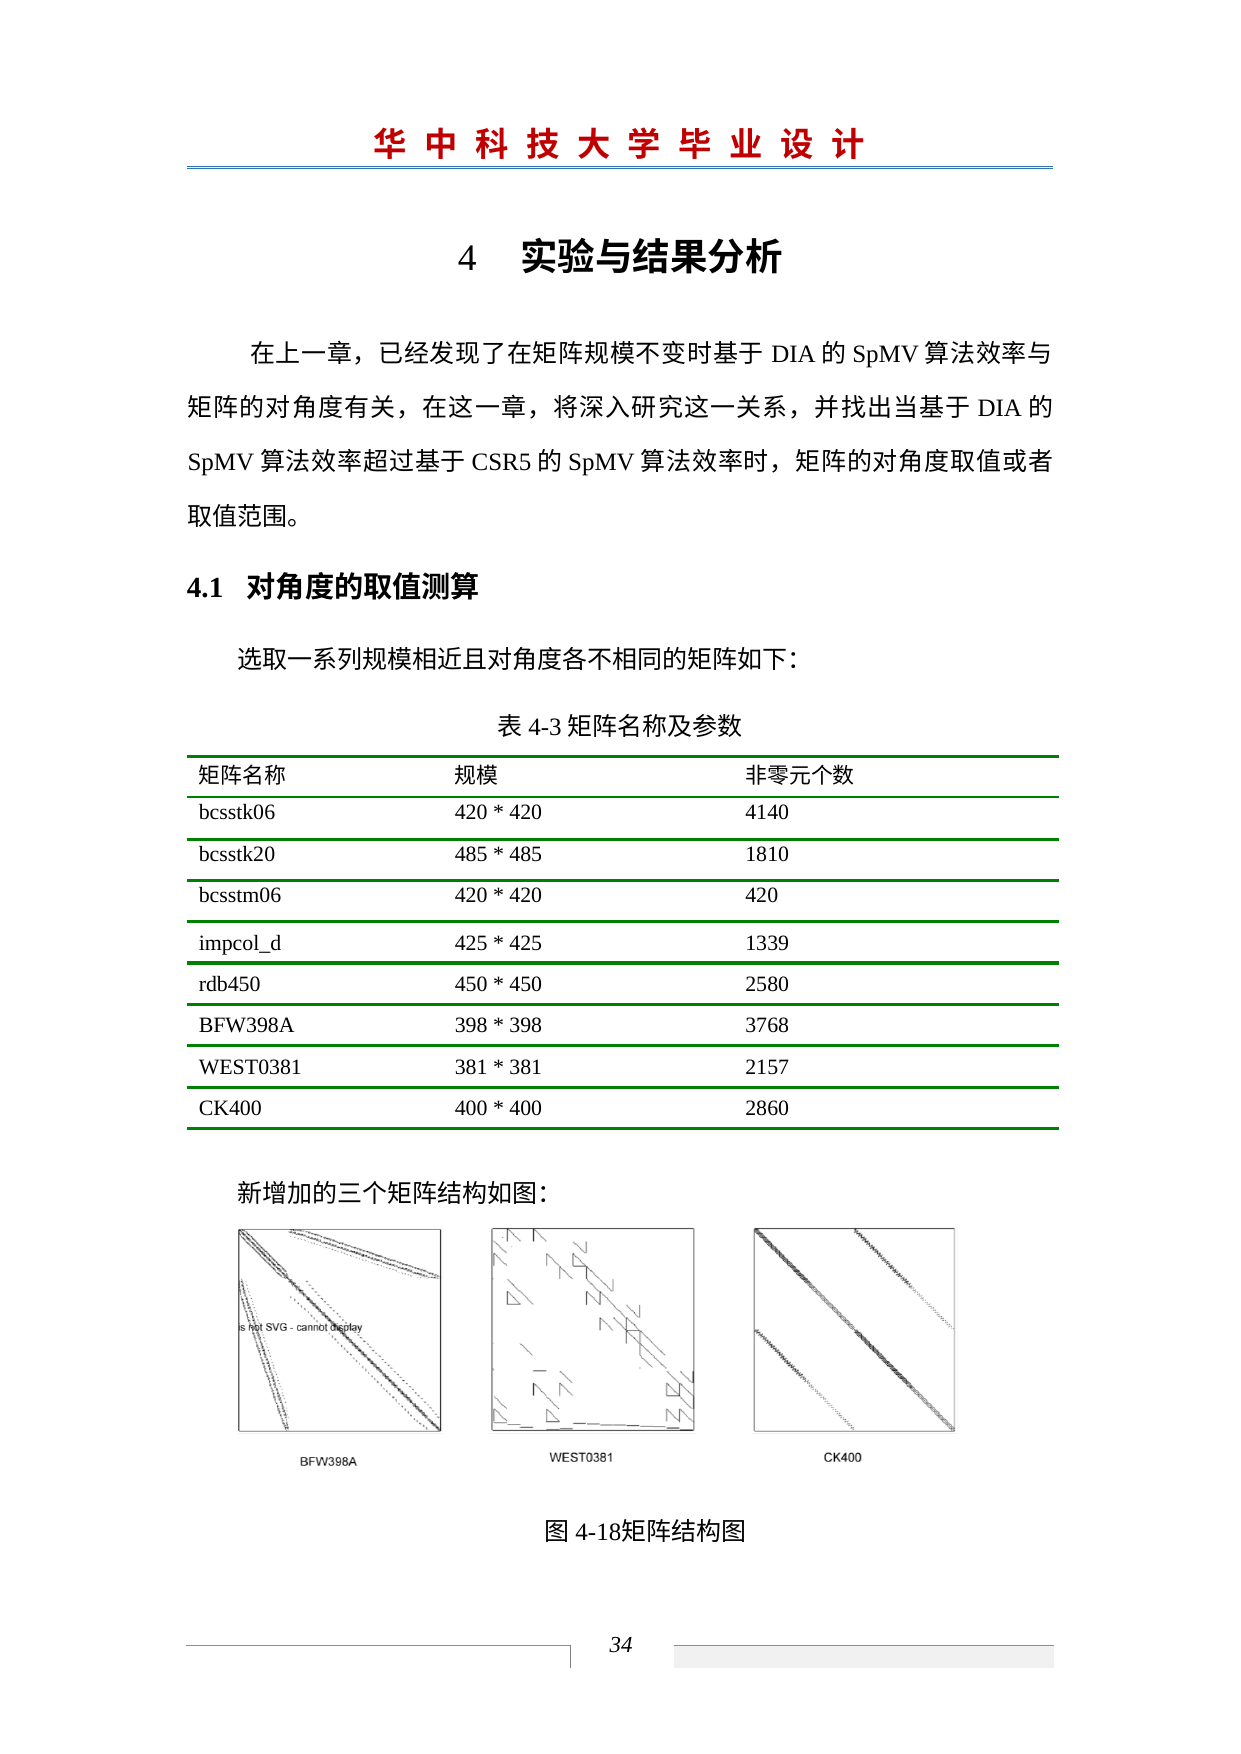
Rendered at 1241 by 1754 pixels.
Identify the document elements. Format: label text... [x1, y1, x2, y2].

table_header 矩阵名称 [187, 758, 443, 796]
text 新增加的三个矩阵结构如图： [187, 1173, 1053, 1209]
table_header 非零元个数 [734, 758, 1059, 796]
table_header 规模 [443, 758, 734, 796]
table_cell bcsstk06 [187, 798, 443, 837]
table_cell 381 * 381 [443, 1047, 734, 1086]
table_cell 450 * 450 [443, 965, 734, 1003]
subtitle 对角度的取值测算 [187, 563, 1053, 605]
table_cell BFW398A [187, 1006, 443, 1044]
table_cell 425 * 425 [443, 923, 734, 961]
table_cell 2580 [734, 965, 1059, 1003]
table_cell 420 * 420 [443, 798, 734, 837]
table_cell impcol_d [187, 923, 443, 961]
table_cell 2157 [734, 1047, 1059, 1086]
table_cell bcsstm06 [187, 882, 443, 920]
text 选取一系列规模相近且对角度各不相同的矩阵如下： [187, 639, 1053, 675]
table_cell 3768 [734, 1006, 1059, 1044]
table_cell bcsstk20 [187, 841, 443, 879]
picture [237, 1227, 958, 1485]
table_cell rdb450 [187, 965, 443, 1003]
table_cell 2860 [734, 1089, 1059, 1127]
table_cell CK400 [187, 1089, 443, 1127]
text 在上一章，已经发现了在矩阵规模不变时基于DIA的SpMV算法效率与矩阵的对角度有关，在这一章，将深入研究这一关系，并找出当基于DIA的SpMV算法效率超过基于CSR5的SpMV算法效率时，矩阵的对角度取值或者取值范围。 [187, 333, 1053, 532]
table_cell 420 [734, 882, 1059, 920]
table_cell 420 * 420 [443, 882, 734, 920]
table_cell 1339 [734, 923, 1059, 961]
table_cell 4140 [734, 798, 1059, 837]
subtitle 实验与结果分析 [187, 227, 1053, 281]
table_cell 1810 [734, 841, 1059, 879]
table_cell WEST0381 [187, 1047, 443, 1086]
table_cell 400 * 400 [443, 1089, 734, 1127]
table_cell 485 * 485 [443, 841, 734, 879]
table_cell 398 * 398 [443, 1006, 734, 1044]
